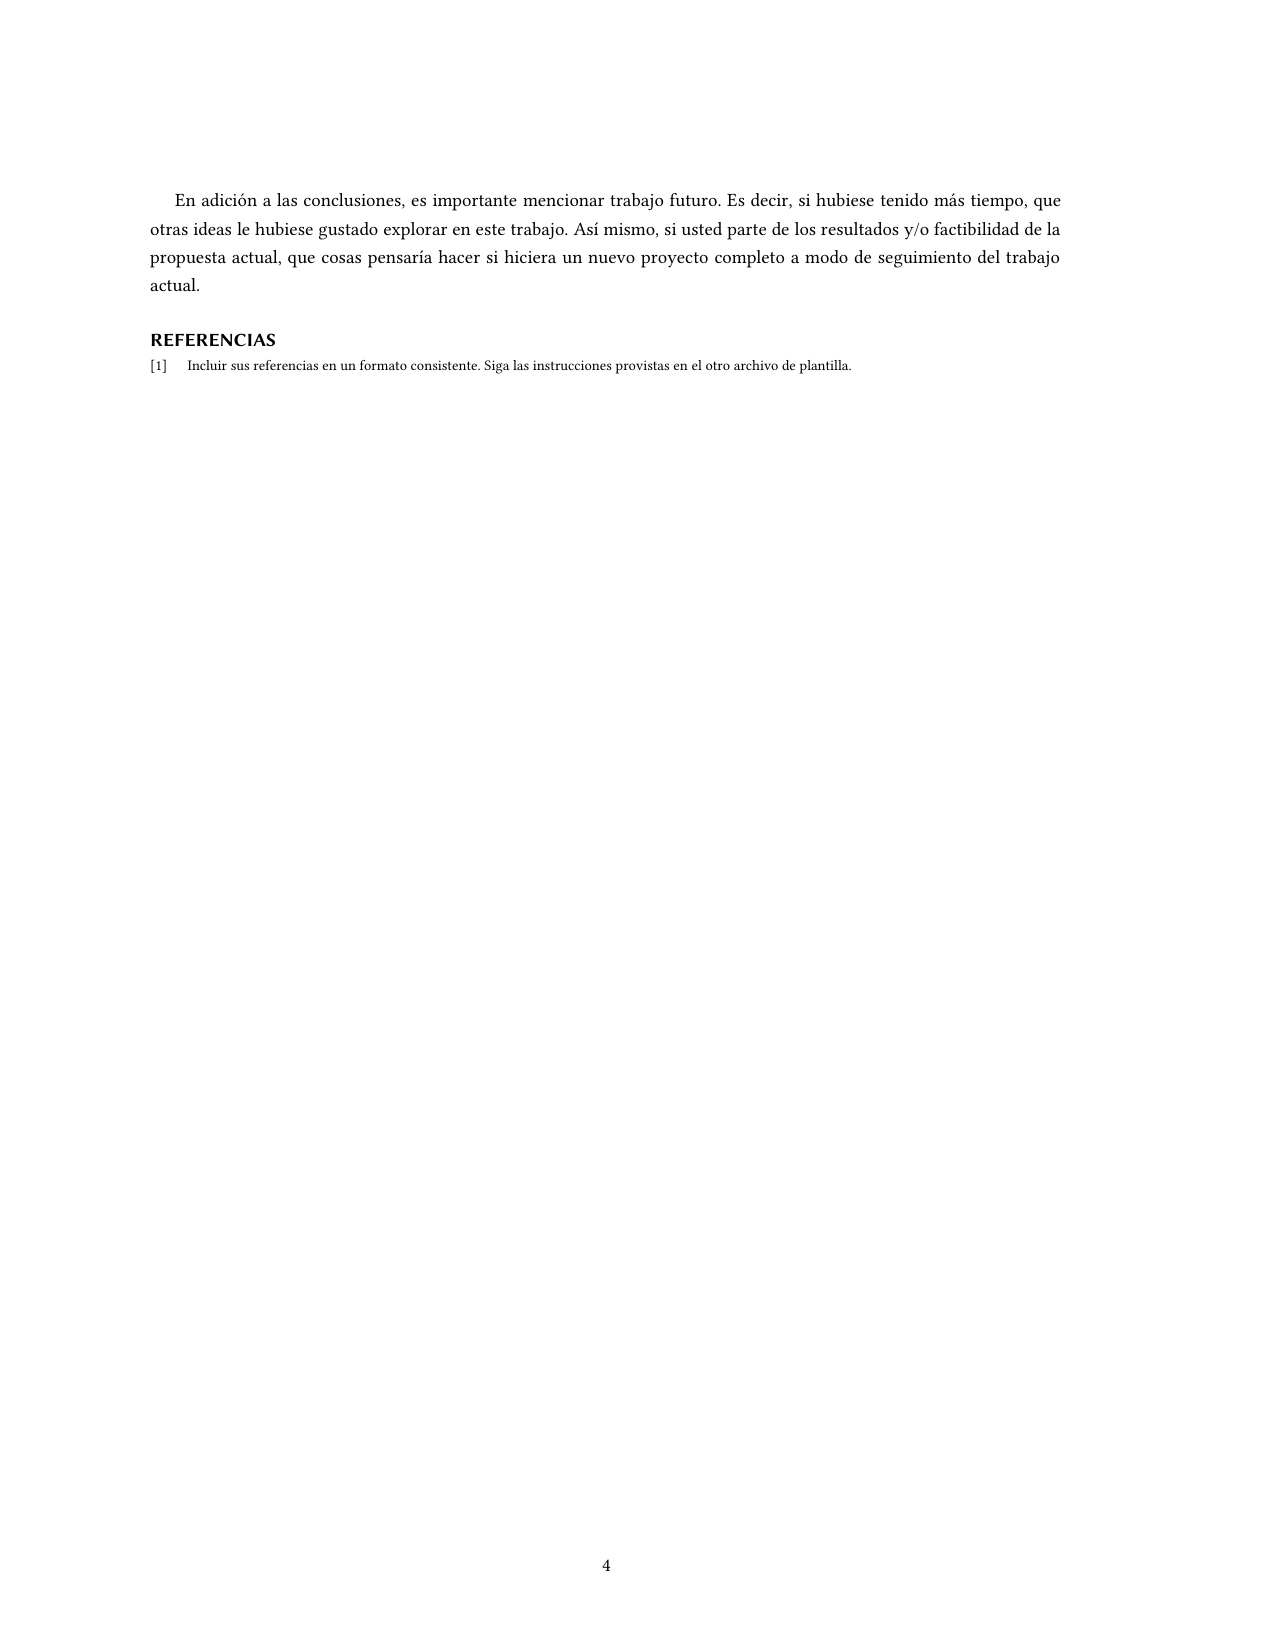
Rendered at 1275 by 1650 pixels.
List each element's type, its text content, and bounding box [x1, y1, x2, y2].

text REFERENCIAS [150, 327, 1062, 351]
text En adición a las conclusiones, es importante mencionar trabajo futuro. Es decir, si hubiese tenido más tiempo, que otras ideas le hubiese gustado explorar en este trabajo. Así mismo, si usted parte de los resultados y/o factibilidad de la propuesta actual, que cosas pensaría hacer si hiciera un nuevo proyecto completo a modo de seguimiento del trabajo actual. [150, 183, 1062, 296]
text Incluir sus referencias en un formato consistente. Siga las instrucciones provistas en el otro archivo de plantilla. [150, 357, 1062, 374]
